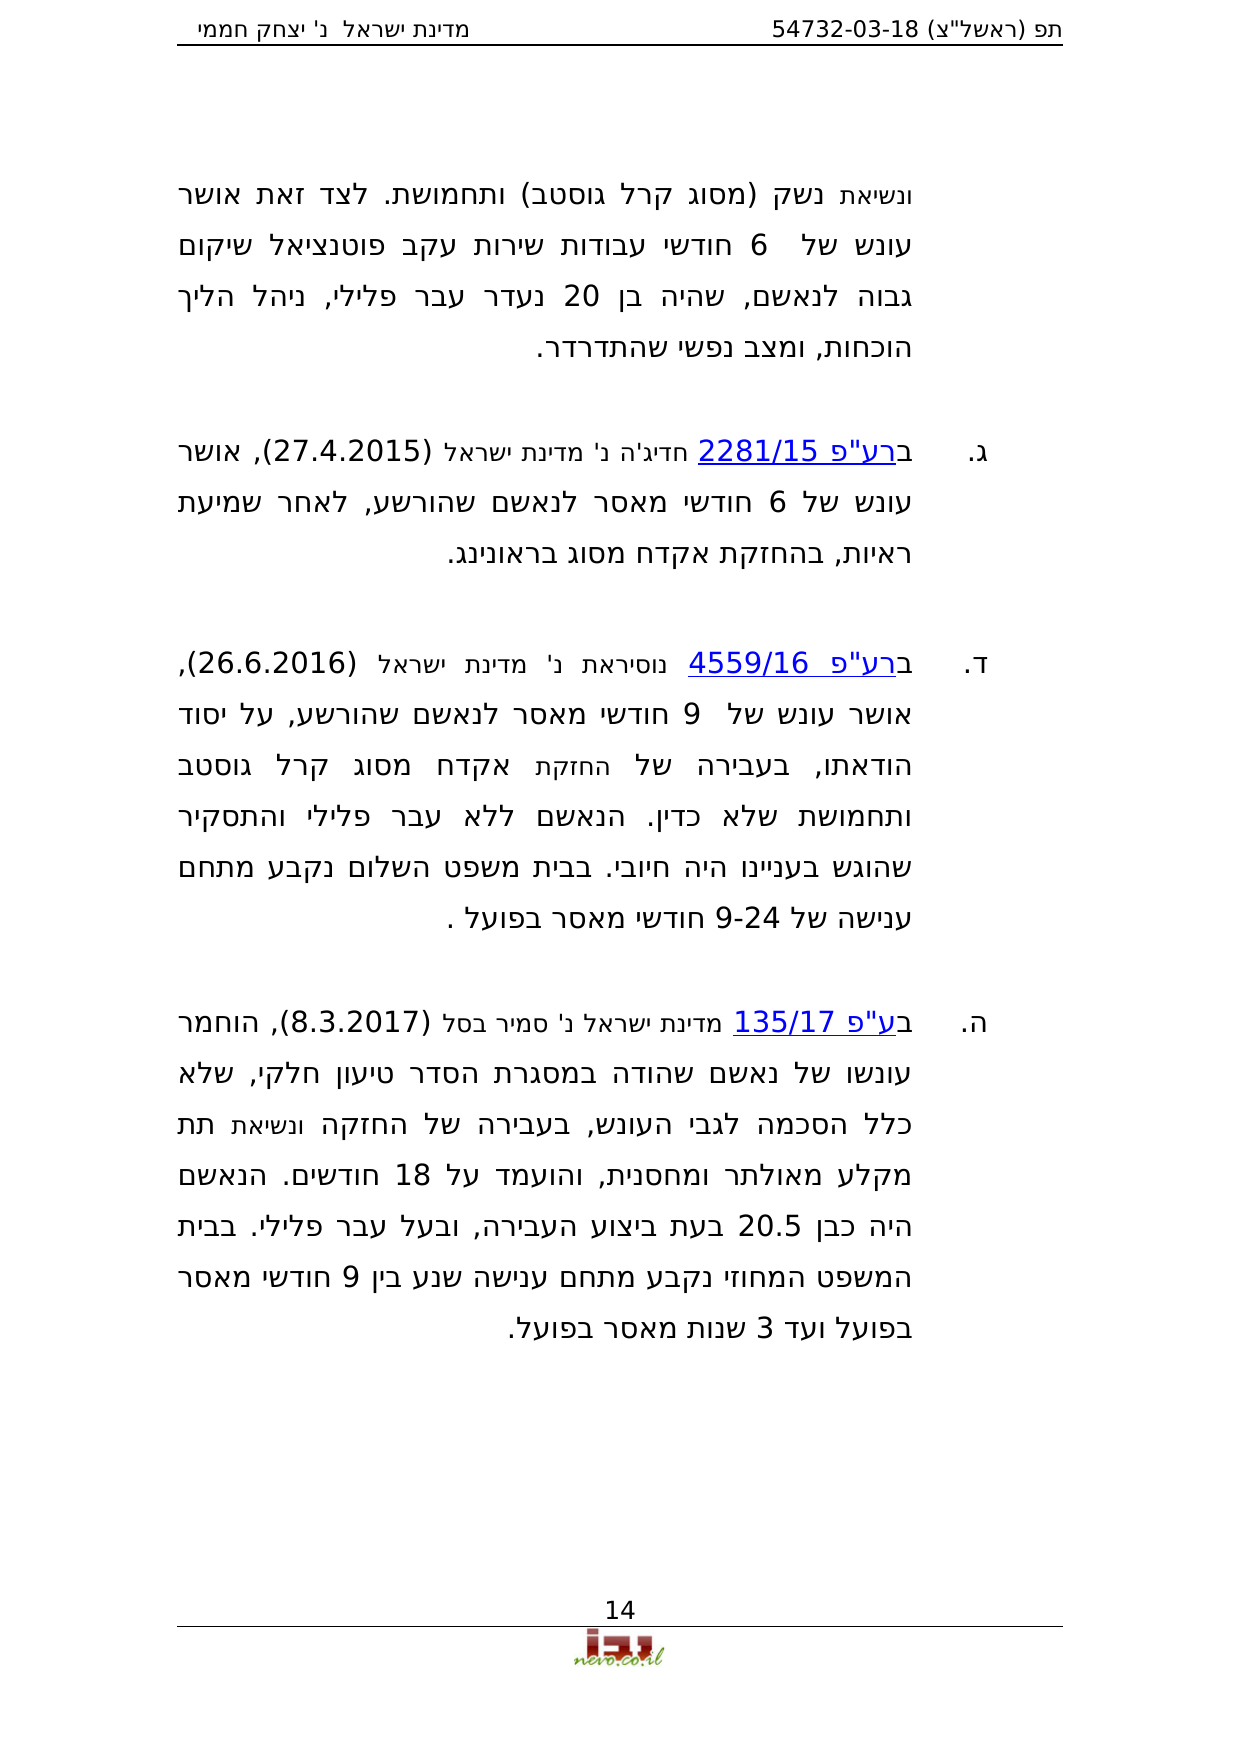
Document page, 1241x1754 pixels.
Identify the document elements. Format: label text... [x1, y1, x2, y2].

picture [574, 1628, 666, 1667]
text ד. ברע"פ 4559/16 נוסיראת נ' מדינת ישראל (26.6.2016), אושר עונש של 9 חודשי מאסר לנאשם שהורשע, על יסוד הודאתו, בעבירה של החזקת אקדח מסוג קרל גוסטב ותחמושת שלא כדין. הנאשם ללא עבר פלילי והתסקיר שהוגש בעניינו היה חיובי. בבית משפט השלום נקבע מתחם ענישה של 9-24 חודשי מאסר בפועל . [177, 647, 988, 935]
text ה. בע"פ 135/17 מדינת ישראל נ' סמיר בסל (8.3.2017), הוחמר עונשו של נאשם שהודה במסגרת הסדר טיעון חלקי, שלא כלל הסכמה לגבי העונש, בעבירה של החזקה ונשיאת תת מקלע מאולתר ומחסנית, והועמד על 18 חודשים. הנאשם היה כבן 20.5 בעת ביצוע העבירה, ובעל עבר פלילי. בבית המשפט המחוזי נקבע מתחם ענישה שנע בין 9 חודשי מאסר בפועל ועד 3 שנות מאסר בפועל. [177, 1006, 988, 1345]
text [177, 177, 988, 364]
text ג. ברע"פ 2281/15 חדיג'ה נ' מדינת ישראל (27.4.2015), אושר עונש של 6 חודשי מאסר לנאשם שהורשע, לאחר שמיעת ראיות, בהחזקת אקדח מסוג בראונינג. [177, 434, 988, 570]
